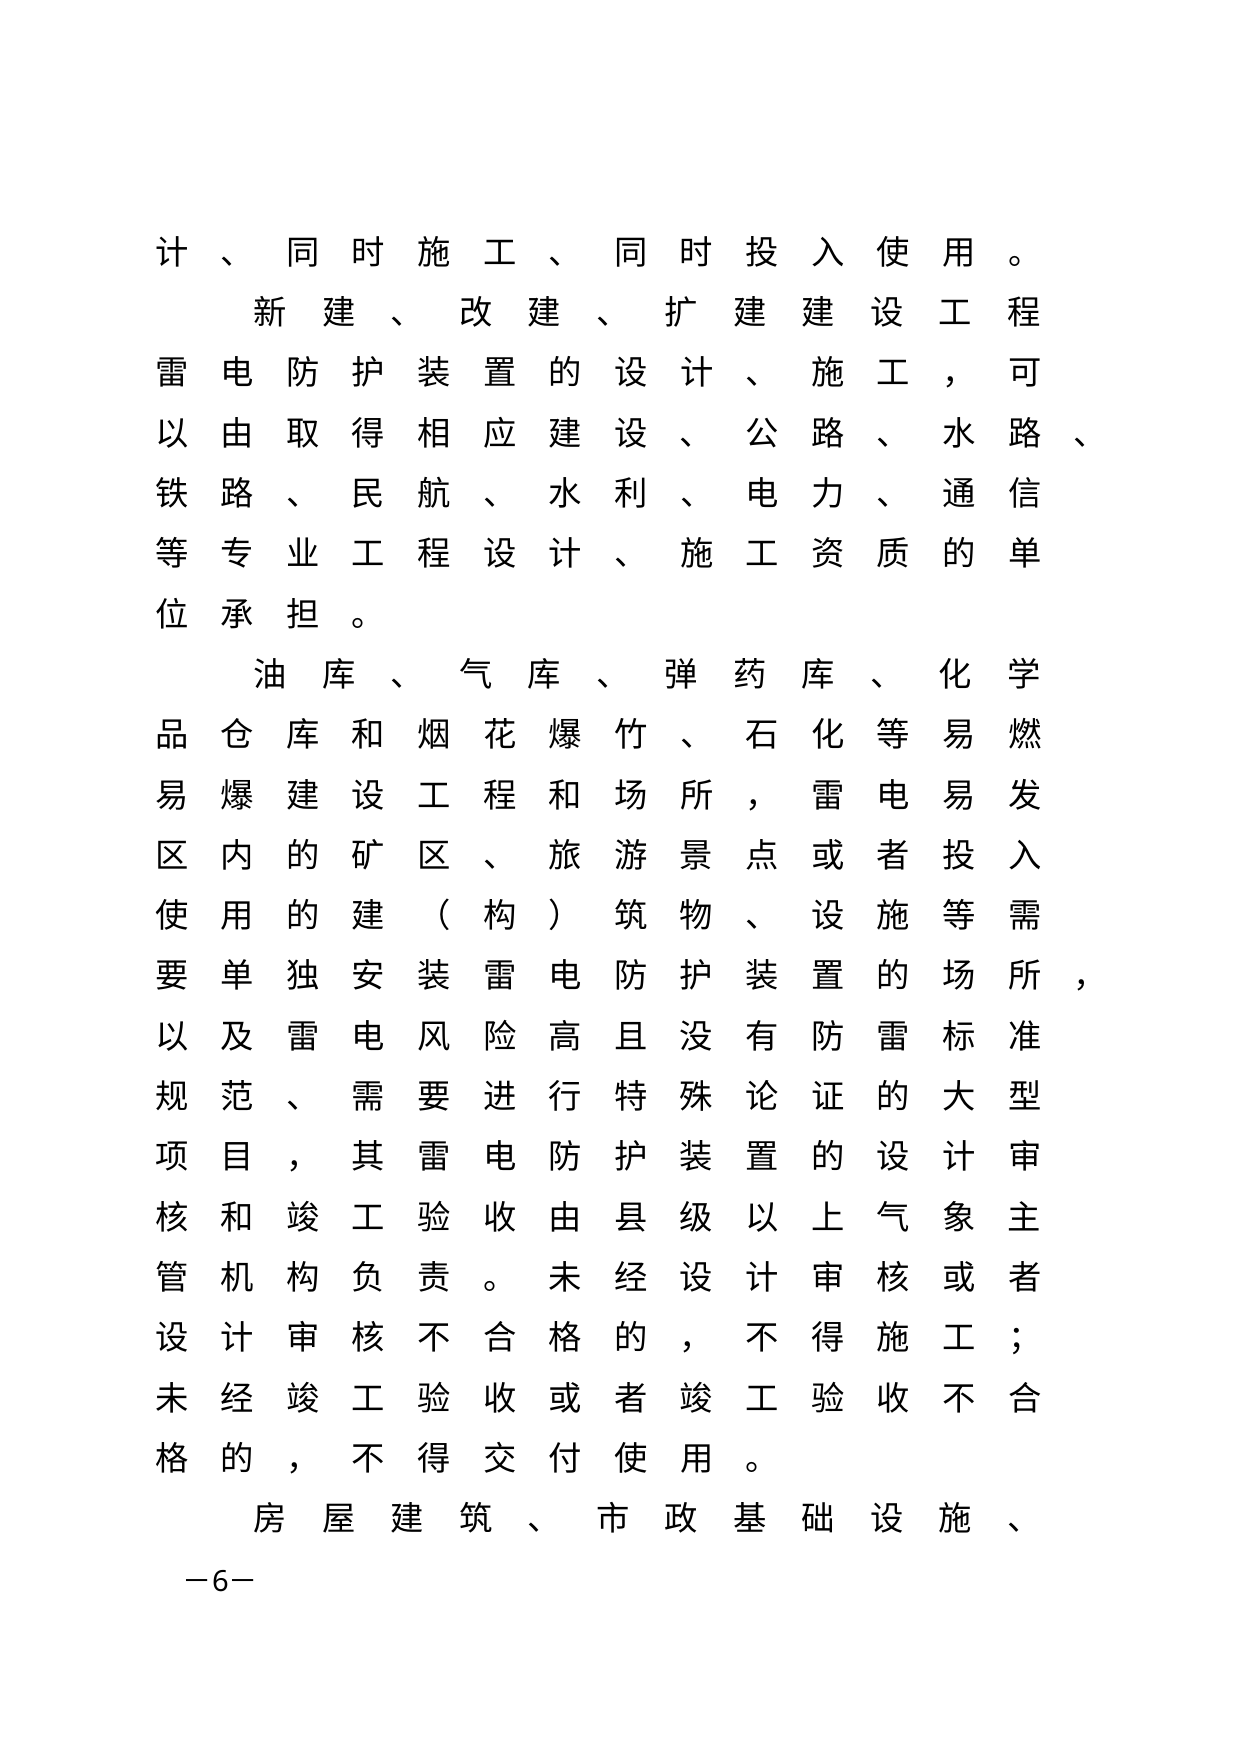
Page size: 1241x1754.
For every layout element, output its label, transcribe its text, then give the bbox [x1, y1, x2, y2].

text 第十三条 各类建（构）筑物、场所和设施安装雷电防护装置应当符合国家有关防雷标准的规定。新建、改建、扩建建（构）筑物、场所和设施的雷电防护装置应当与主体工程同时设计、同时施工、同时投入使用。 [155, 219, 1073, 280]
text 房屋建筑、市政基础设施、公路、水路、铁路、民航、水利、电力、通信等建设工程的主管部门，负责相应领域内建设工程的防雷管理。 [155, 1486, 1073, 1546]
text 新建、改建、扩建建设工程雷电防护装置的设计、施工，可以由取得相应建设、公路、水路、铁路、民航、水利、电力、通信等专业工程设计、施工资质的单位承担。 [155, 280, 1073, 642]
text 油库、气库、弹药库、化学品仓库和烟花爆竹、石化等易燃易爆建设工程和场所，雷电易发区内的矿区、旅游景点或者投入使用的建（构）筑物、设施等需要单独安装雷电防护装置的场所，以及雷电风险高且没有防雷标准规范、需要进行特殊论证的大型项目，其雷电防护装置的设计审核和竣工验收由县级以上气象主管机构负责。未经设计审核或者设计审核不合格的，不得施工；未经竣工验收或者竣工验收不合格的，不得交付使用。 [155, 642, 1073, 1486]
